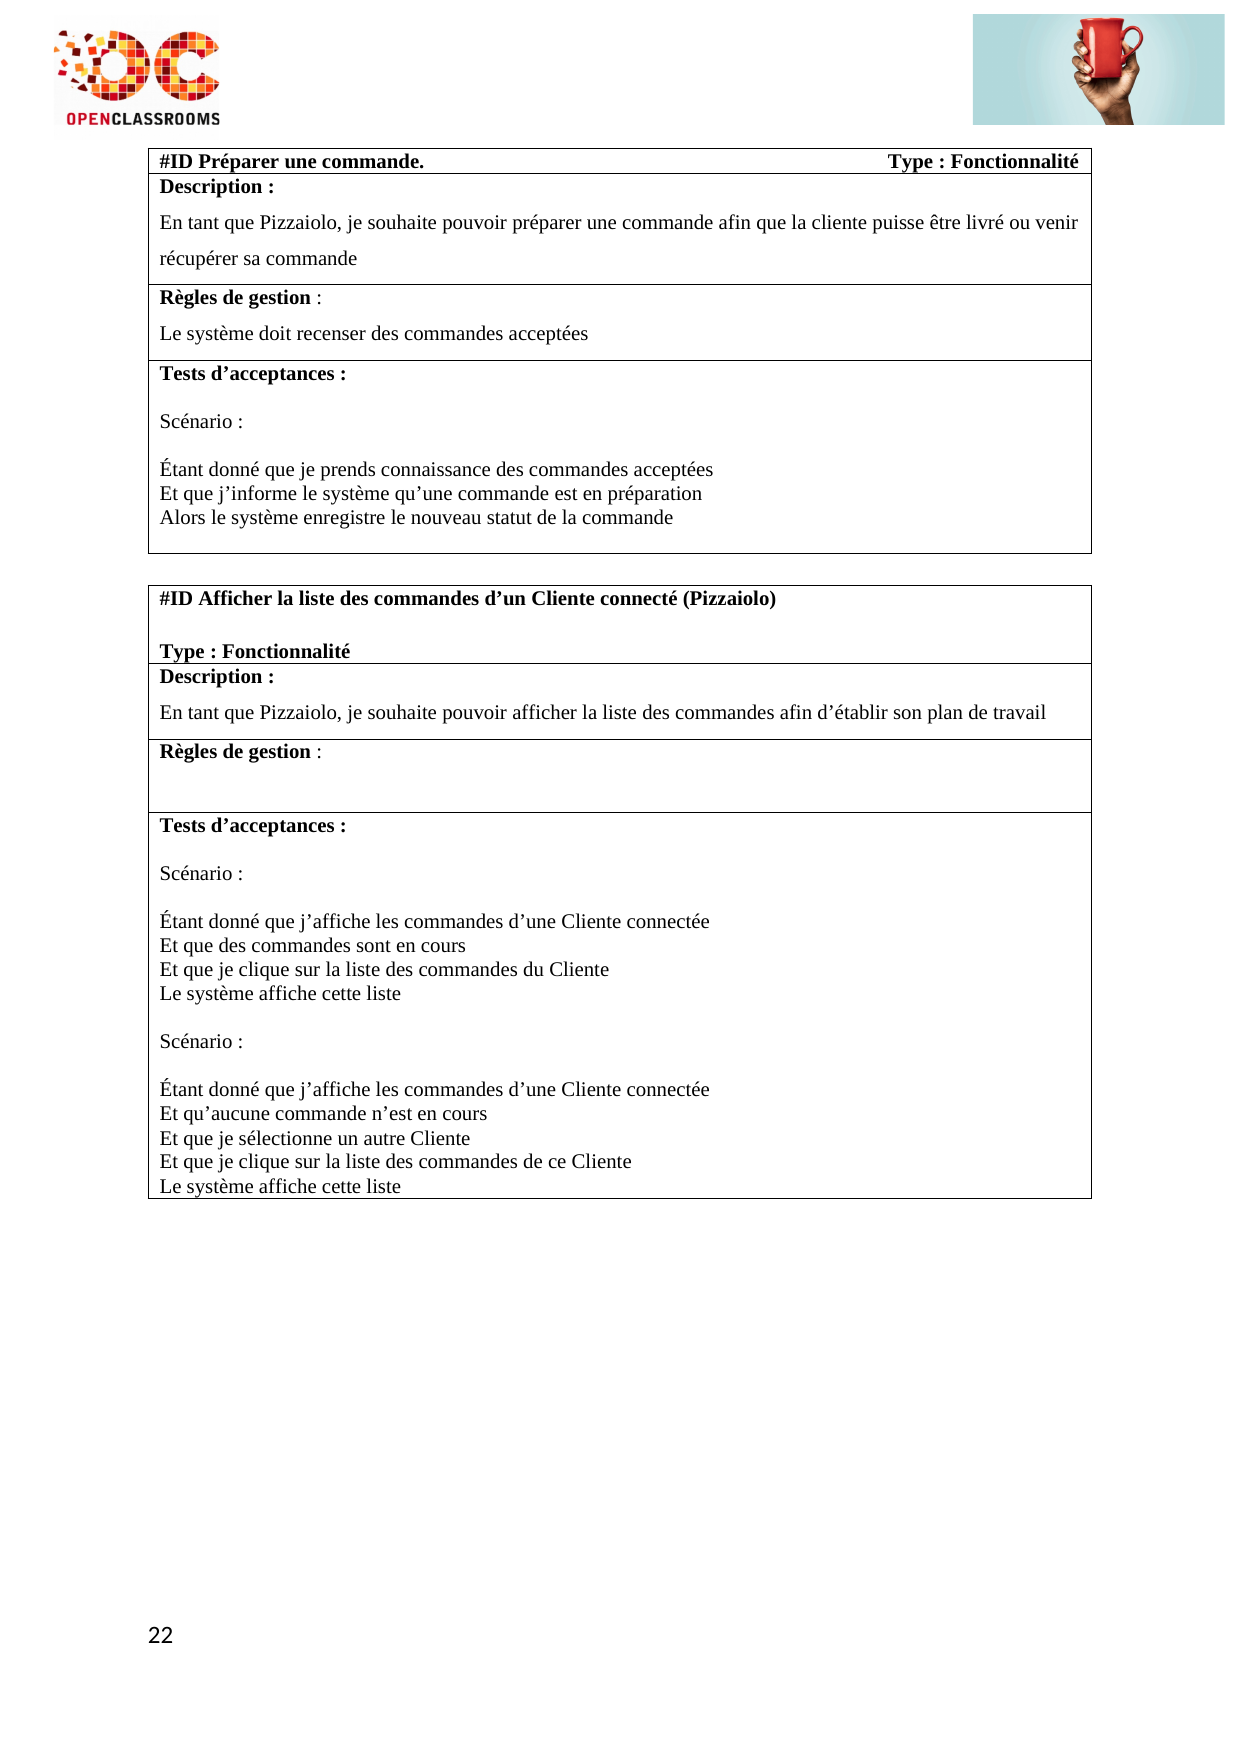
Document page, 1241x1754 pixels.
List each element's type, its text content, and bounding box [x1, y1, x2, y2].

table_cell Description : En tant que Pizzaiolo, je souhaite pouvoir préparer une commande afin que la cliente puisse être livré ou venir récupérer sa commande [149, 174, 1091, 284]
table_cell Règles de gestion : [149, 740, 1091, 812]
table_cell Règles de gestion : Le système doit recenser des commandes acceptées [149, 285, 1091, 359]
picture [53, 15, 220, 140]
picture [972, 14, 1225, 125]
table_header #ID Afficher la liste des commandes d’un Cliente connecté (Pizzaiolo) Type : Fonctionnalité [149, 586, 1091, 663]
table_cell Tests d’acceptances : Scénario : Étant donné que j’affiche les commandes d’une Cliente connectée Et que des commandes sont en cours Et que je clique sur la liste des commandes du Cliente Le système affiche cette liste Scénario : Étant donné que j’affiche les commandes d’une Cliente connectée Et qu’aucune commande n’est en cours Et que je sélectionne un autre Cliente Et que je clique sur la liste des commandes de ce Cliente Le système affiche cette liste [149, 813, 1091, 1198]
table_header #ID Préparer une commande. Type : Fonctionnalité [149, 149, 1091, 173]
table_cell Description : En tant que Pizzaiolo, je souhaite pouvoir afficher la liste des commandes afin d’établir son plan de travail [149, 664, 1091, 738]
table_cell Tests d’acceptances : Scénario : Étant donné que je prends connaissance des commandes acceptées Et que j’informe le système qu’une commande est en préparation Alors le système enregistre le nouveau statut de la commande [149, 361, 1091, 553]
